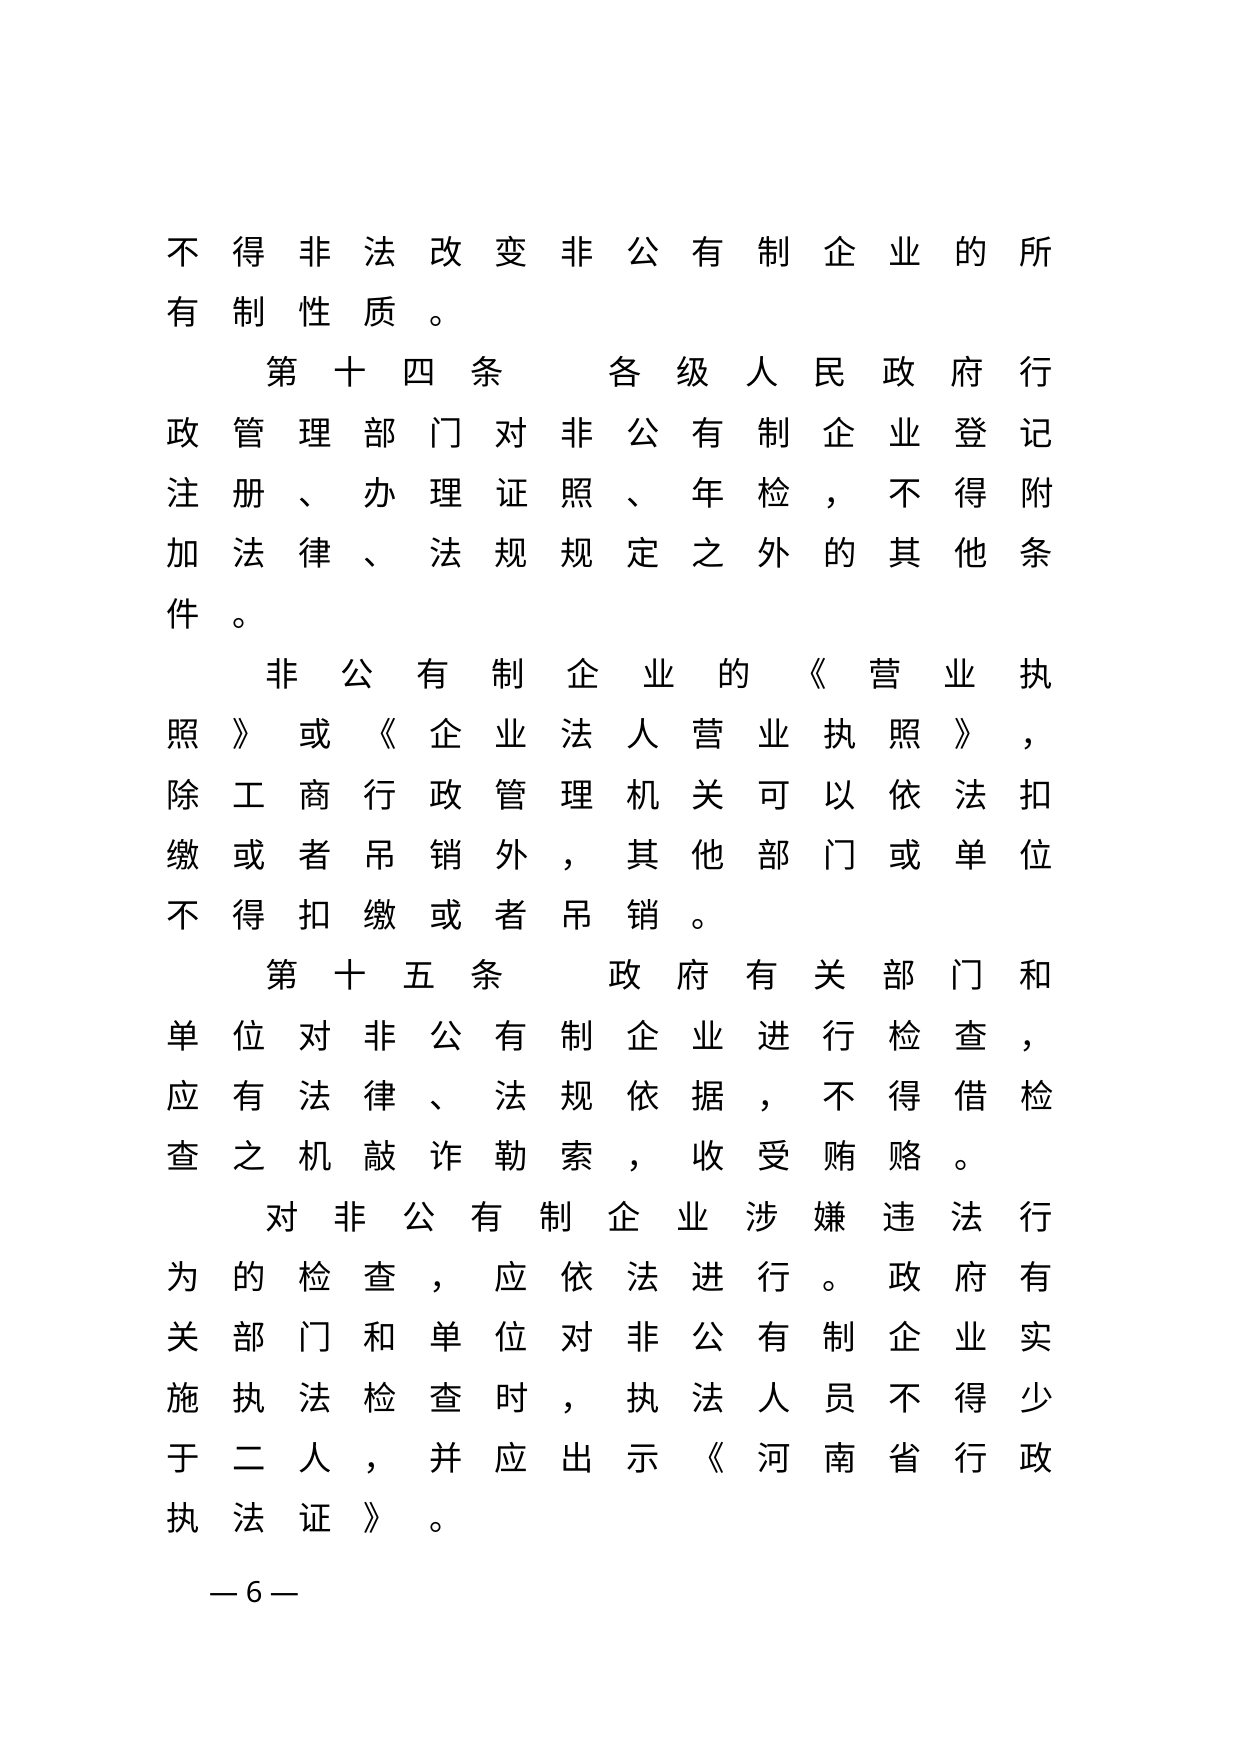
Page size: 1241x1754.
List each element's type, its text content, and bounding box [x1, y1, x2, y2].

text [167, 219, 1085, 340]
text 对非公有制企业涉嫌违法行为的检查，应依法进行。政府有关部门和单位对非公有制企业实施执法检查时，执法人员不得少于二人，并应出示《河南省行政执法证》。 [167, 1184, 1085, 1546]
text 非公有制企业的《营业执照》或《企业法人营业执照》，除工商行政管理机关可以依法扣缴或者吊销外，其他部门或单位不得扣缴或者吊销。 [167, 642, 1085, 943]
text 第十五条 政府有关部门和单位对非公有制企业进行检查，应有法律、法规依据，不得借检查之机敲诈勒索，收受贿赂。 [167, 943, 1085, 1184]
text 第十四条 各级人民政府行政管理部门对非公有制企业登记注册、办理证照、年检，不得附加法律、法规规定之外的其他条件。 [167, 340, 1085, 642]
